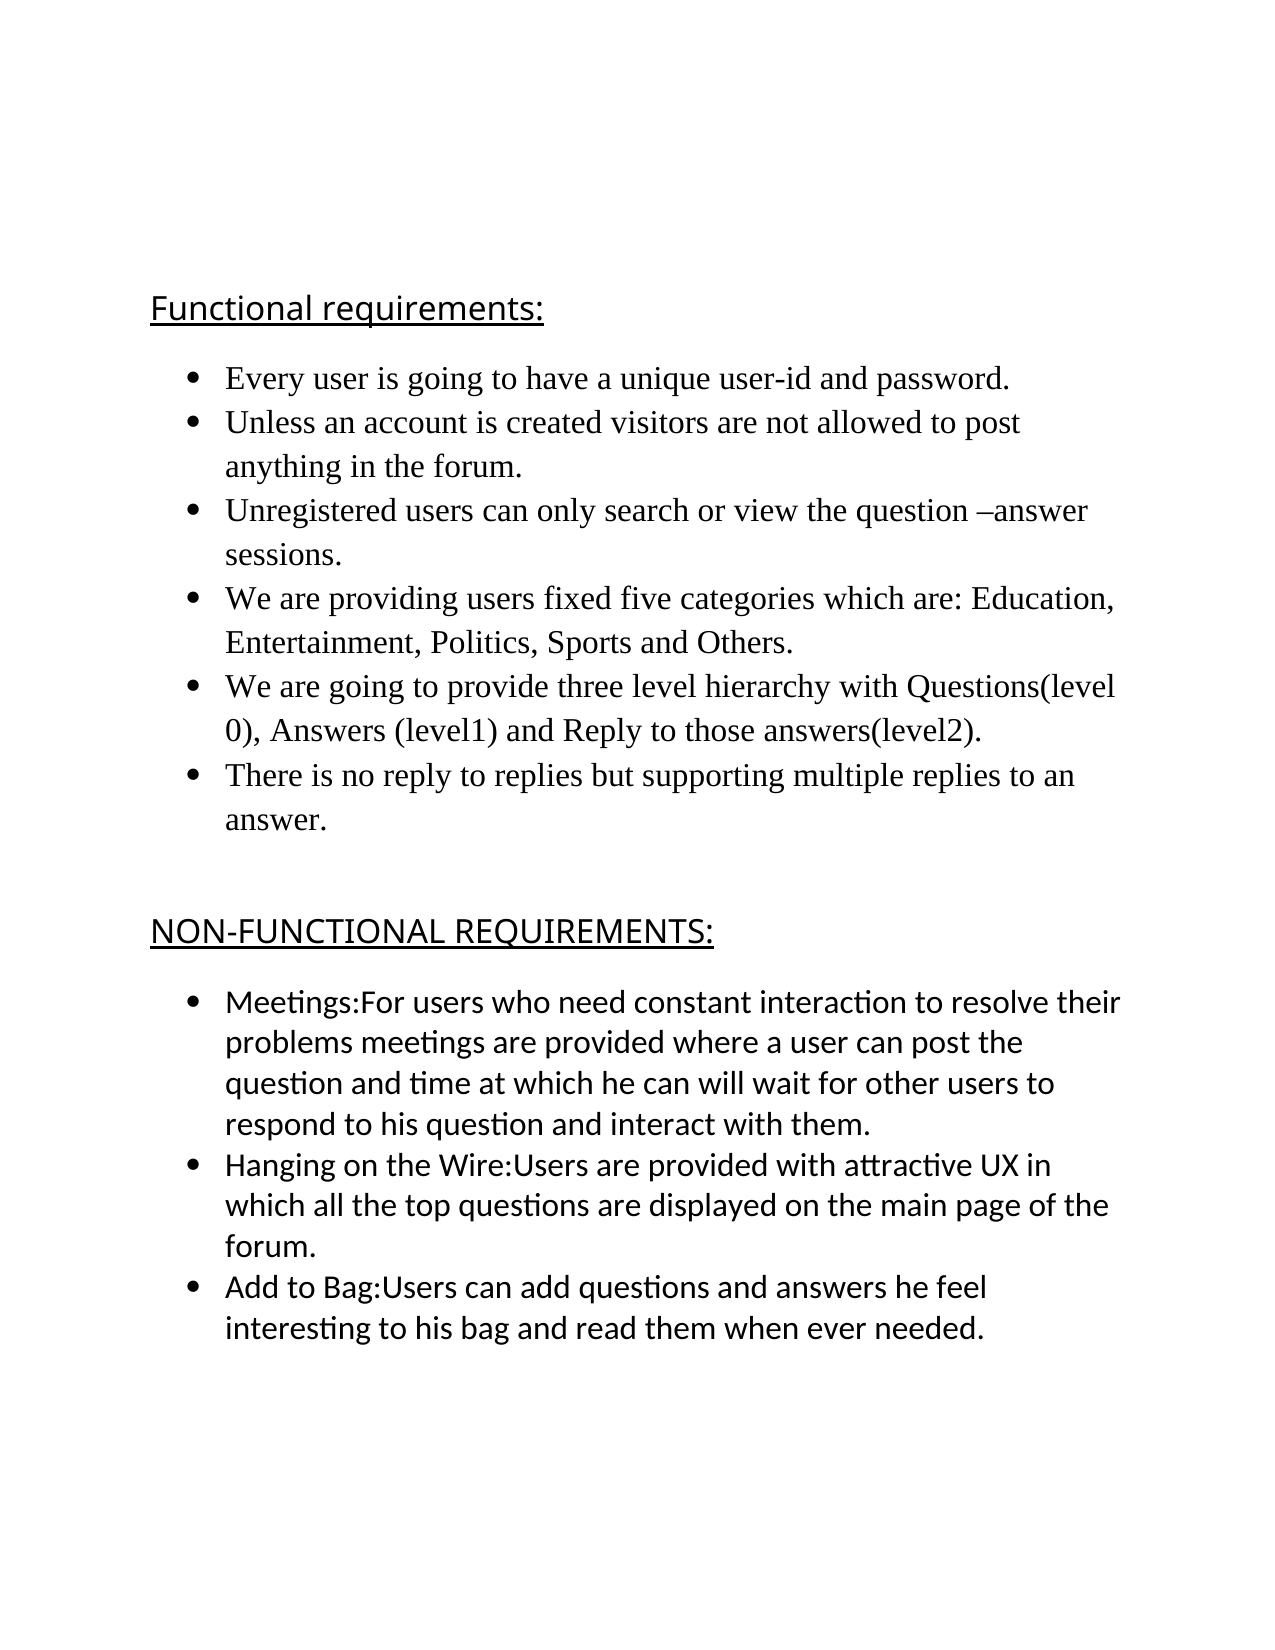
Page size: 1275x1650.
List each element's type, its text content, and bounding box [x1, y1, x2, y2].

text NON-FUNCTIONAL REQUIREMENTS: [150, 908, 1125, 953]
list Meetings:For users who need constant interaction to resolve their problems meetings are provided where a user can post the question and time at which he can will wait for other users to respond to his question and interact with them. [187, 981, 1125, 1144]
list There is no reply to replies but supporting multiple replies to an answer. [187, 755, 1125, 837]
list We are providing users fixed five categories which are: Education, Entertainment, Politics, Sports and Others. [187, 578, 1125, 661]
text Functional requirements: [150, 285, 1125, 331]
list Every user is going to have a unique user-id and password. [187, 358, 1125, 397]
list Add to Bag:Users can add questions and answers he feel interesting to his bag and read them when ever needed. [187, 1266, 1125, 1347]
list We are going to provide three level hierarchy with Questions(level 0), Answers (level1) and Reply to those answers(level2). [187, 667, 1125, 749]
list Unless an account is created visitors are not allowed to post anything in the forum. [187, 402, 1125, 485]
list Unregistered users can only search or view the question –answer sessions. [187, 490, 1125, 573]
list Hanging on the Wire:Users are provided with attractive UX in which all the top questions are displayed on the main page of the forum. [187, 1144, 1125, 1266]
